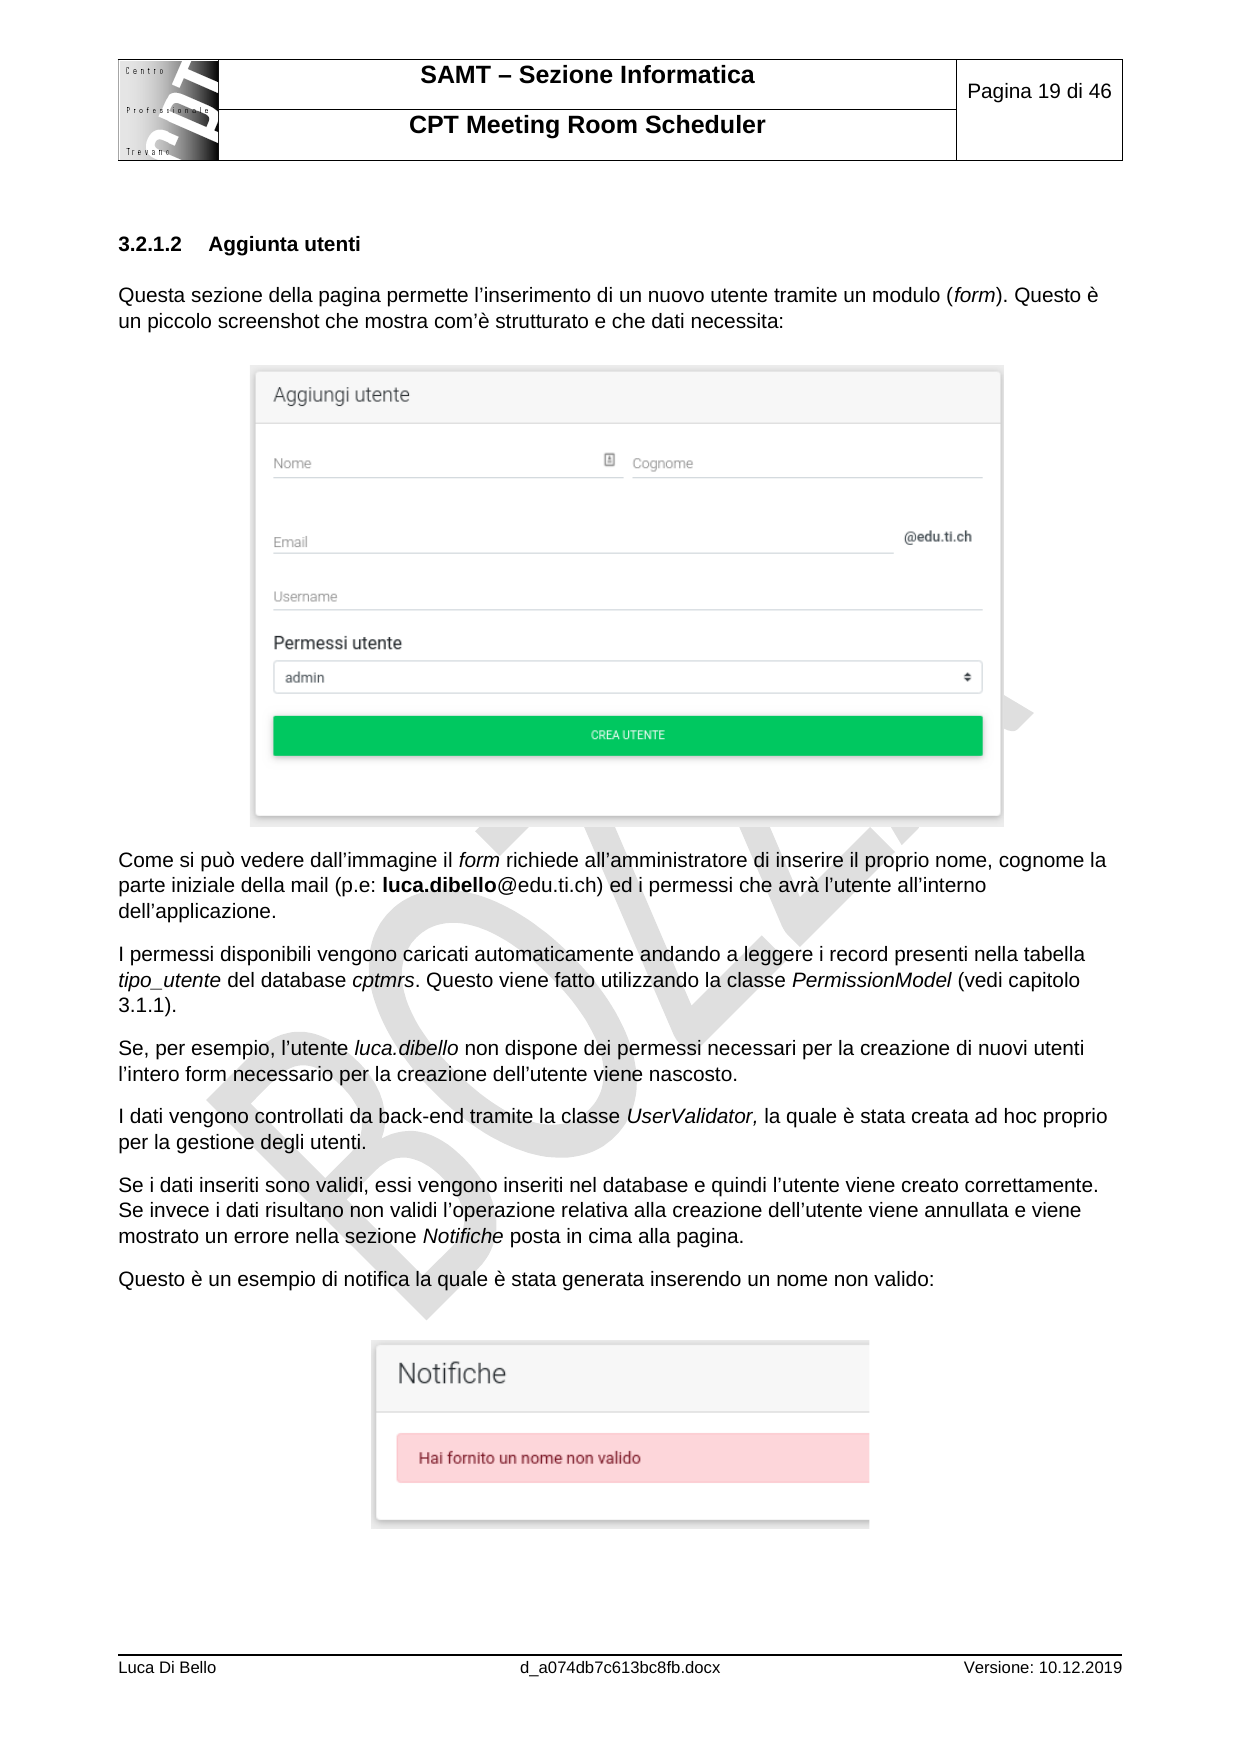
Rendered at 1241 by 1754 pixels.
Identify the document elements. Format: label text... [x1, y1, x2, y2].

picture [249, 365, 1004, 827]
text Questo è un esempio di notifica la quale è stata generata inserendo un nome non valido: [118, 1267, 1122, 1291]
text I permessi disponibili vengono caricati automaticamente andando a leggere i record presenti nella tabella tipo_utente del database cptmrs. Questo viene fatto utilizzando la classe PermissionModel (vedi capitolo 3.1.1). [118, 942, 1122, 1017]
text Questa sezione della pagina permette l’inserimento di un nuovo utente tramite un modulo (form). Questo è un piccolo screenshot che mostra com’è strutturato e che dati necessita: [118, 283, 1122, 332]
picture [371, 1340, 870, 1529]
subtitle Aggiunta utenti [118, 232, 1122, 256]
text I dati vengono controllati da back-end tramite la classe UserValidator, la quale è stata creata ad hoc proprio per la gestione degli utenti. [118, 1104, 1122, 1154]
picture [118, 60, 219, 160]
text Se i dati inseriti sono validi, essi vengono inseriti nel database e quindi l’utente viene creato correttamente. Se invece i dati risultano non validi l’operazione relativa alla creazione dell’utente viene annullata e viene mostrato un errore nella sezione Notifiche posta in cima alla pagina. [118, 1172, 1122, 1248]
text Se, per esempio, l’utente luca.dibello non dispone dei permessi necessari per la creazione di nuovi utenti l’intero form necessario per la creazione dell’utente viene nascosto. [118, 1036, 1122, 1086]
